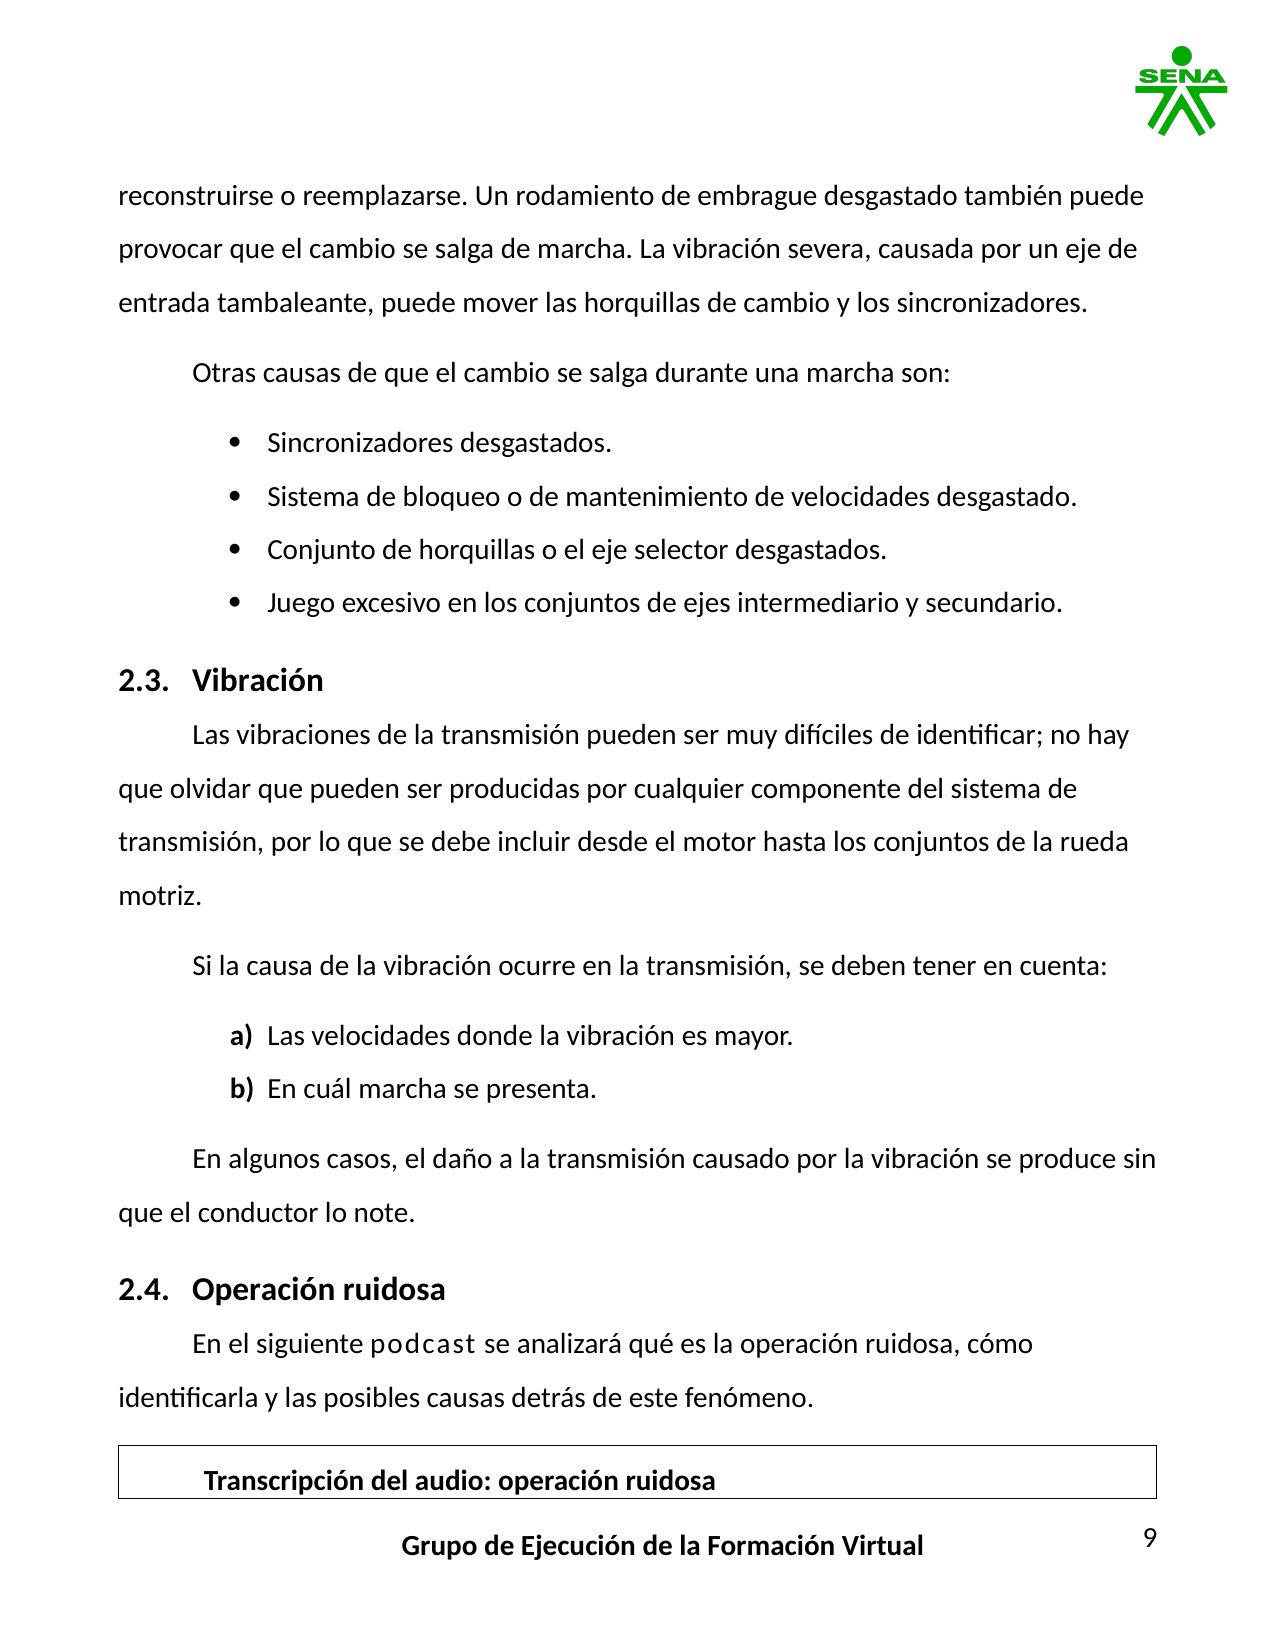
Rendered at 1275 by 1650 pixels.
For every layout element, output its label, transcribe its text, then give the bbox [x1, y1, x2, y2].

text En algunos casos, el daño a la transmisión causado por la vibración se produce sin que el conductor lo note. [118, 1140, 1157, 1229]
list Sincronizadores desgastados. [229, 424, 1157, 460]
text Si la causa de la vibración ocurre en la transmisión, se deben tener en cuenta: [118, 947, 1157, 982]
list Sistema de bloqueo o de mantenimiento de velocidades desgastado. [229, 478, 1157, 513]
subtitle Operación ruidosa [118, 1268, 1157, 1309]
table_header Transcripción del audio: operación ruidosa [119, 1446, 1156, 1498]
picture [1135, 46, 1228, 136]
subtitle Vibración [118, 659, 1157, 699]
text En el siguiente podcast se analizará qué es la operación ruidosa, cómo identificarla y las posibles causas detrás de este fenómeno. [118, 1325, 1157, 1414]
list Conjunto de horquillas o el eje selector desgastados. [229, 531, 1157, 567]
list En cuál marcha se presenta. [229, 1070, 1157, 1106]
text Otras causas de que el cambio se salga durante una marcha son: [118, 354, 1157, 390]
list Las velocidades donde la vibración es mayor. [229, 1017, 1157, 1052]
list Juego excesivo en los conjuntos de ejes intermediario y secundario. [229, 584, 1157, 620]
text Las vibraciones de la transmisión pueden ser muy difíciles de identificar; no hay que olvidar que pueden ser producidas por cualquier componente del sistema de transmisión, por lo que se debe incluir desde el motor hasta los conjuntos de la rueda motriz. [118, 716, 1157, 912]
